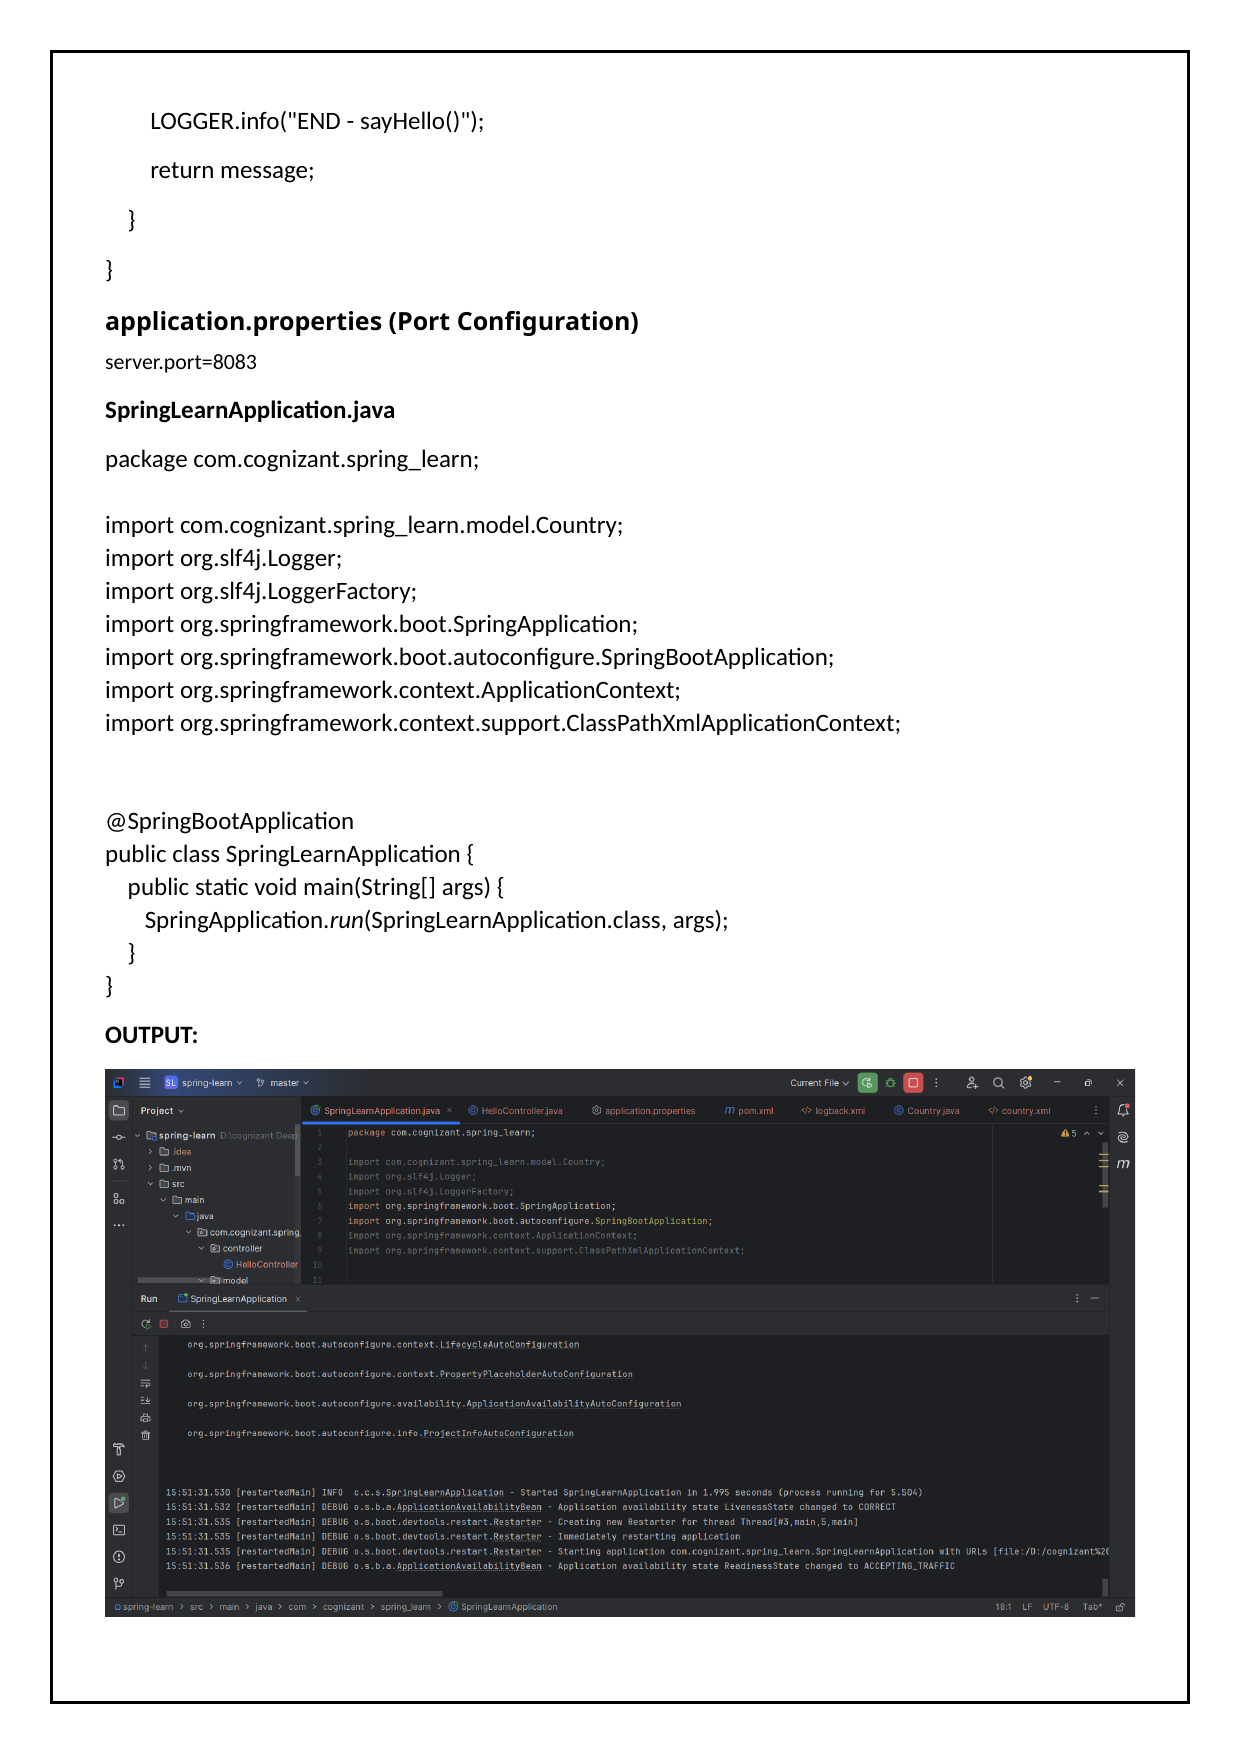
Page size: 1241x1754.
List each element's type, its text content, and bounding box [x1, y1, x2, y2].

text OUTPUT: [105, 1020, 1135, 1050]
text } [105, 204, 1135, 235]
text LOGGER.info("END - sayHello()"); [105, 105, 1135, 136]
text SpringLearnApplication.java [105, 394, 1135, 424]
text server.port=8083 [105, 348, 1135, 375]
subtitle application.properties (Port Configuration) [105, 303, 1135, 337]
text } [105, 254, 1135, 284]
picture [105, 1069, 1136, 1617]
text return message; [105, 154, 1135, 185]
text package com.cognizant.spring_learn; import com.cognizant.spring_learn.model.Country; import org.slf4j.Logger; import org.slf4j.LoggerFactory; import org.springframework.boot.SpringApplication; import org.springframework.boot.autoconfigure.SpringBootApplication; import org.springframework.context.ApplicationContext; import org.springframework.context.support.ClassPathXmlApplicationContext; @SpringBootApplication public class SpringLearnApplication { public static void main(String[] args) { SpringApplication.run(SpringLearnApplication.class, args); } } [105, 443, 1135, 1001]
